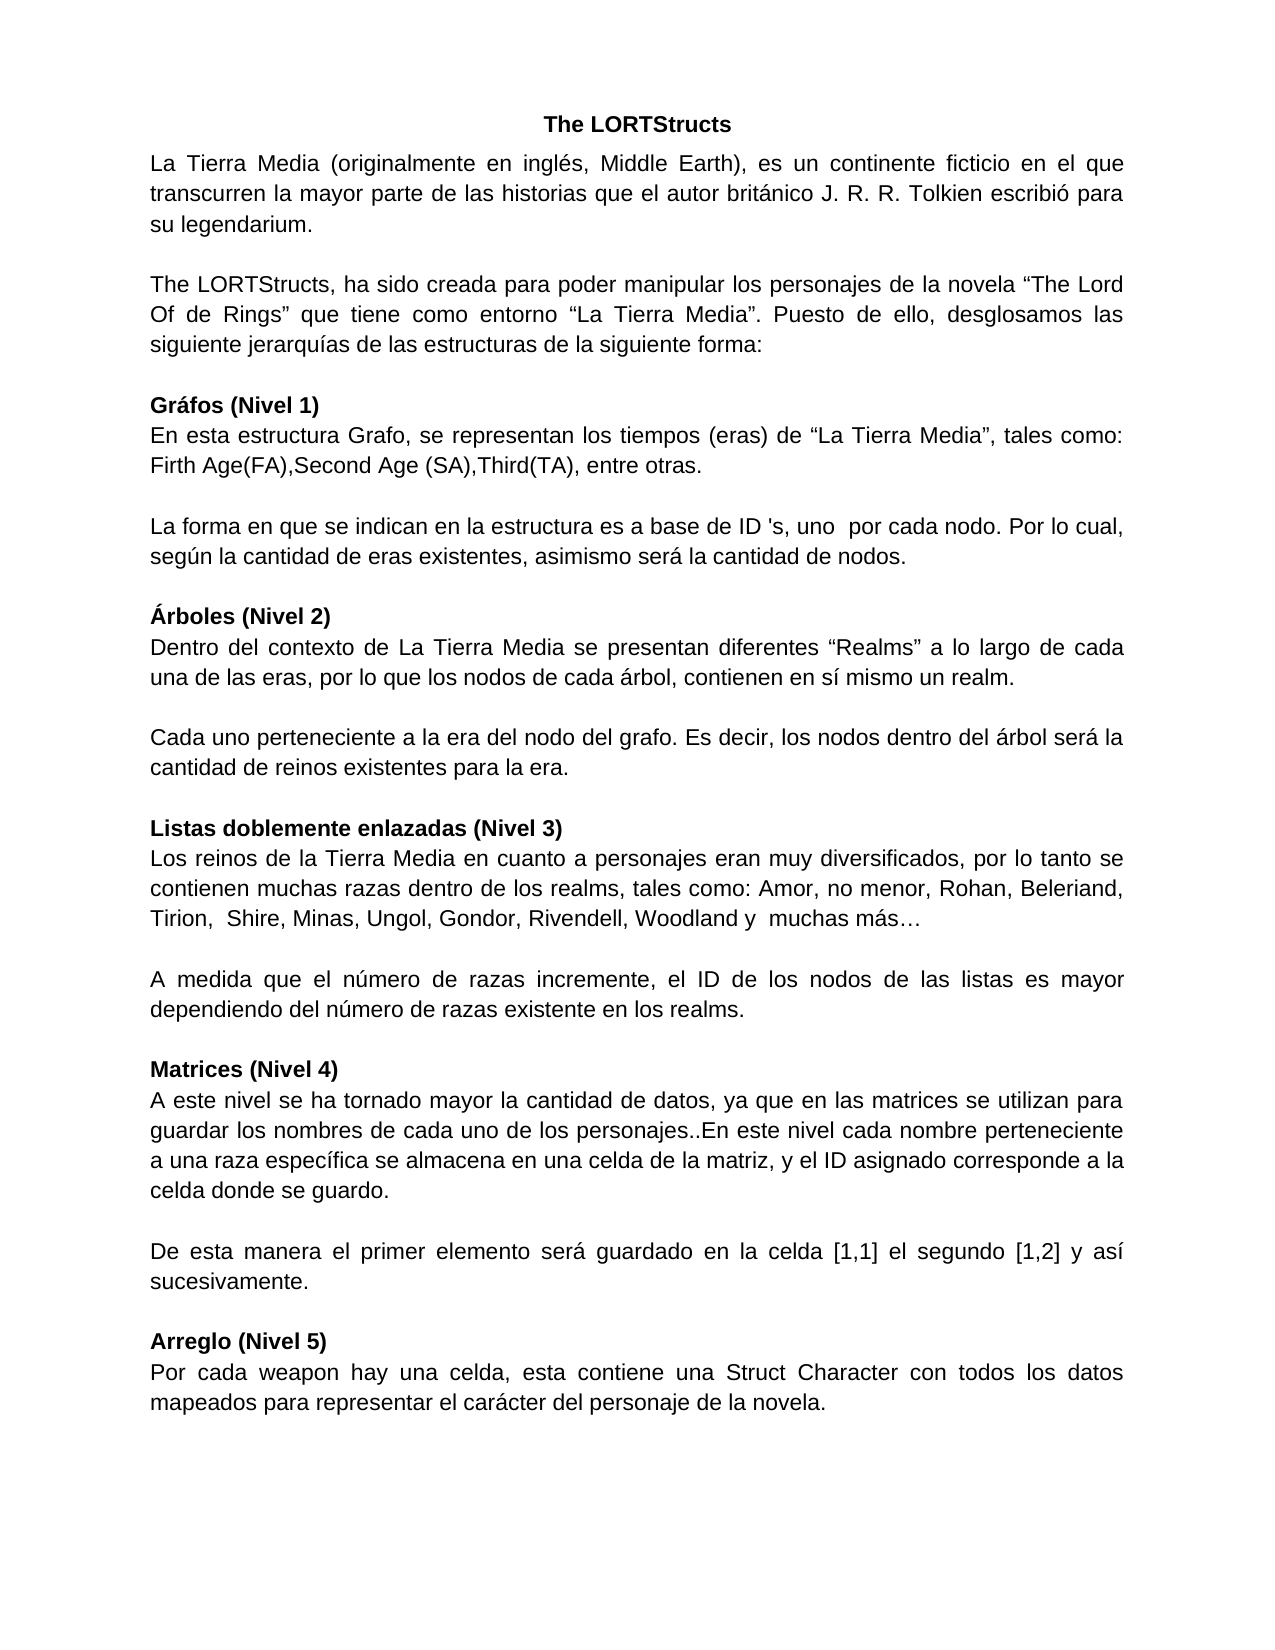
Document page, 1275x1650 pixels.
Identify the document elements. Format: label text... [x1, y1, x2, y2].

text Árboles (Nivel 2) [150, 603, 1125, 629]
text Matrices (Nivel 4) [150, 1056, 1125, 1083]
text Arreglo (Nivel 5) [150, 1328, 1125, 1354]
text Listas doblemente enlazadas (Nivel 3) [150, 815, 1125, 841]
text A medida que el número de razas incremente, el ID de los nodos de las listas es mayor dependiendo del número de razas existente en los realms. [150, 966, 1125, 1022]
text Dentro del contexto de La Tierra Media se presentan diferentes “Realms” a lo largo de cada una de las eras, por lo que los nodos de cada árbol, contienen en sí mismo un realm. [150, 633, 1125, 690]
text La Tierra Media (originalmente en inglés, Middle Earth), es un continente ficticio en el que transcurren la mayor parte de las historias que el autor británico J. R. R. Tolkien escribió para su legendarium. [150, 150, 1125, 237]
text Por cada weapon hay una celda, esta contiene una Struct Character con todos los datos mapeados para representar el carácter del personaje de la novela. [150, 1358, 1125, 1415]
text A este nivel se ha tornado mayor la cantidad de datos, ya que en las matrices se utilizan para guardar los nombres de cada uno de los personajes..En este nivel cada nombre perteneciente a una raza específica se almacena en una celda de la matriz, y el ID asignado corresponde a la celda donde se guardo. [150, 1087, 1125, 1203]
text Cada uno perteneciente a la era del nodo del grafo. Es decir, los nodos dentro del árbol será la cantidad de reinos existentes para la era. [150, 724, 1125, 781]
text The LORTStructs, ha sido creada para poder manipular los personajes de la novela “The Lord Of de Rings” que tiene como entorno “La Tierra Media”. Puesto de ello, desglosamos las siguiente jerarquías de las estructuras de la siguiente forma: [150, 271, 1125, 358]
text La forma en que se indican en la estructura es a base de ID 's, uno por cada nodo. Por lo cual, según la cantidad de eras existentes, asimismo será la cantidad de nodos. [150, 513, 1125, 569]
text Gráfos (Nivel 1) [150, 392, 1125, 418]
text Los reinos de la Tierra Media en cuanto a personajes eran muy diversificados, por lo tanto se contienen muchas razas dentro de los realms, tales como: Amor, no menor, Rohan, Beleriand, Tirion, Shire, Minas, Ungol, Gondor, Rivendell, Woodland y muchas más… [150, 845, 1125, 932]
text En esta estructura Grafo, se representan los tiempos (eras) de “La Tierra Media”, tales como: Firth Age(FA),Second Age (SA),Third(TA), entre otras. [150, 422, 1125, 478]
subtitle The LORTStructs [150, 111, 1125, 138]
text De esta manera el primer elemento será guardado en la celda [1,1] el segundo [1,2] y así sucesivamente. [150, 1238, 1125, 1294]
